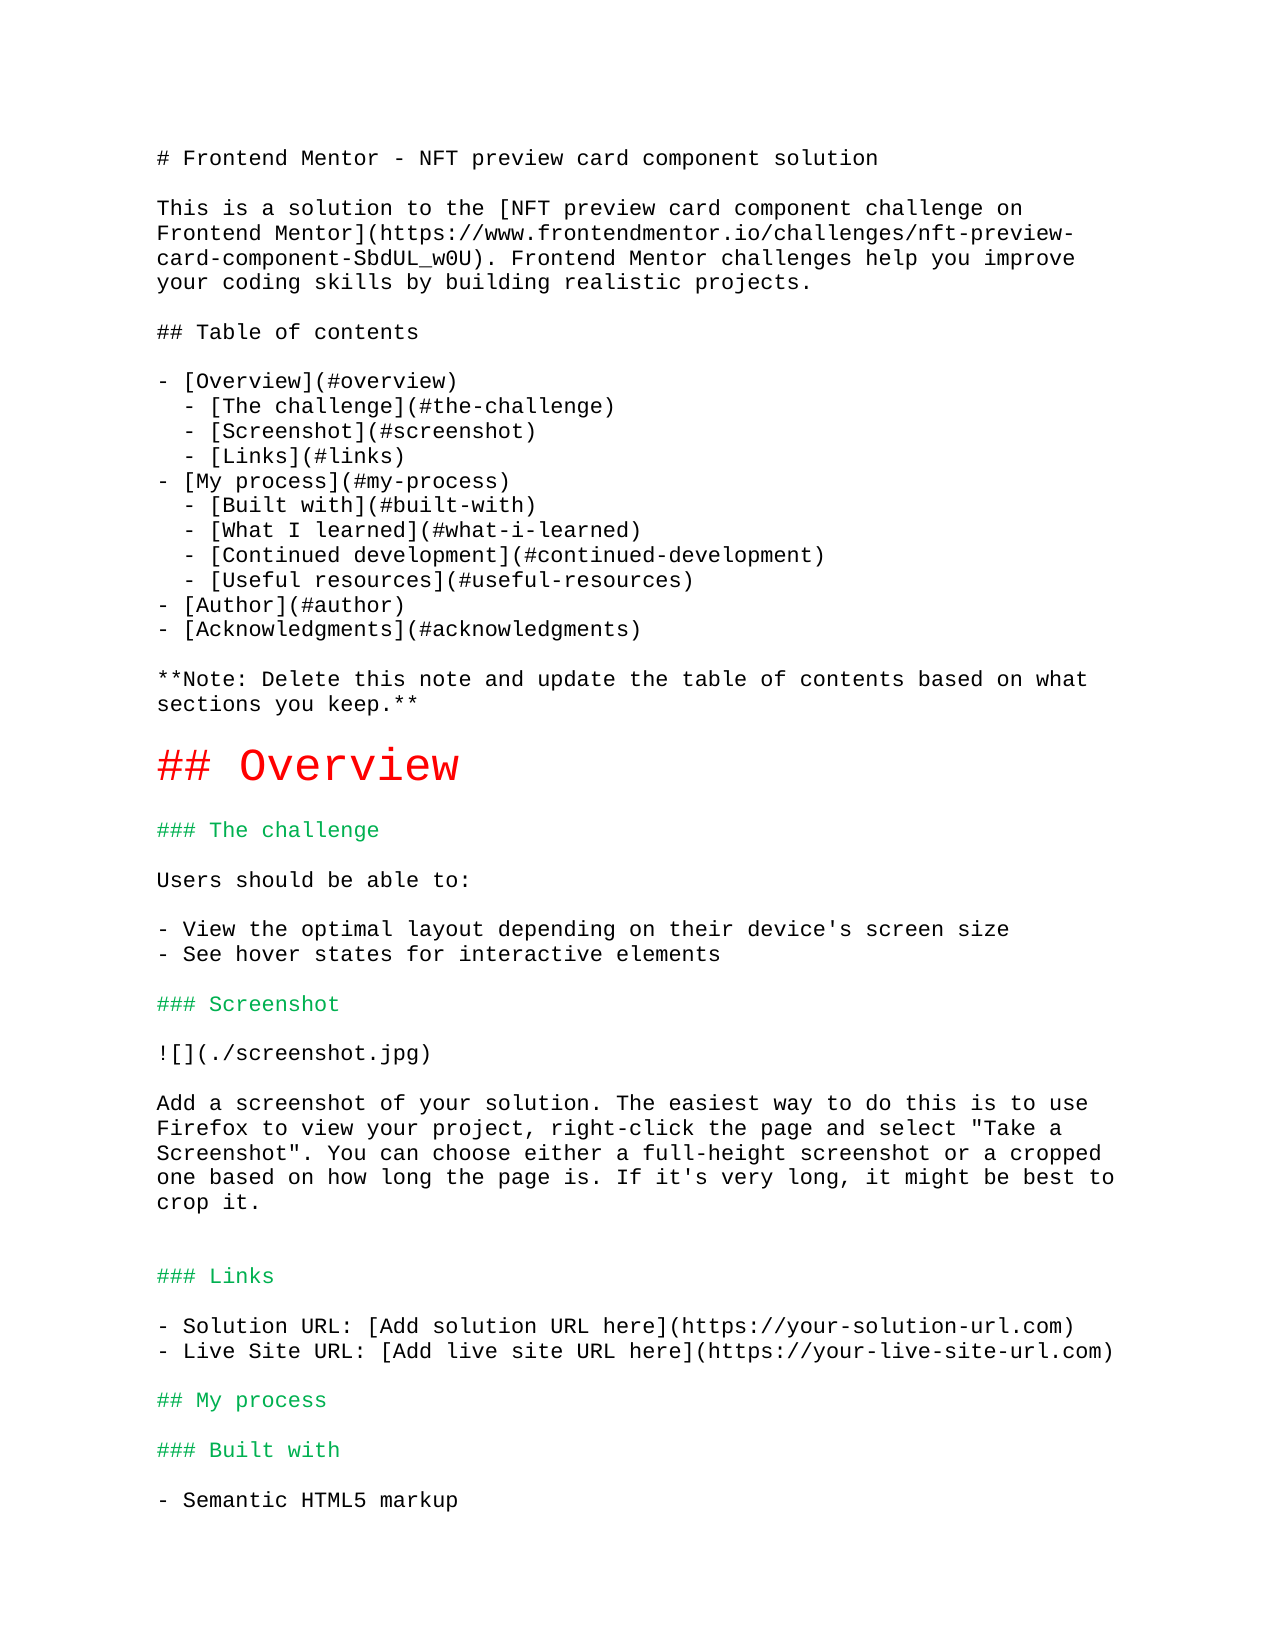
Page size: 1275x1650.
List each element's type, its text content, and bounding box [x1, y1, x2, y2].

text Add a screenshot of your solution. The easiest way to do this is to use Firefox to view your project, right-click the page and select "Take a Screenshot". You can choose either a full-height screenshot or a cropped one based on how long the page is. If it's very long, it might be best to crop it. [156, 1092, 1118, 1216]
text Users should be able to: [156, 869, 1118, 894]
text - [The challenge](#the-challenge) [156, 396, 1118, 420]
text - Live Site URL: [Add live site URL here](https://your-live-site-url.com) [156, 1340, 1118, 1365]
text **Note: Delete this note and update the table of contents based on what sections you keep.** [156, 668, 1118, 718]
text ### Screenshot [156, 993, 1118, 1018]
text - Solution URL: [Add solution URL here](https://your-solution-url.com) [156, 1315, 1118, 1340]
text ![](./screenshot.jpg) [156, 1042, 1118, 1067]
text - View the optimal layout depending on their device's screen size [156, 918, 1118, 943]
text - [What I learned](#what-i-learned) [156, 519, 1118, 544]
text ### Links [156, 1266, 1118, 1290]
text - [Useful resources](#useful-resources) [156, 569, 1118, 594]
text ### Built with [156, 1439, 1118, 1464]
text - [Author](#author) [156, 594, 1118, 619]
text ## My process [156, 1389, 1118, 1414]
text ### The challenge [156, 819, 1118, 844]
text # Frontend Mentor - NFT preview card component solution [156, 148, 1118, 172]
text - [Continued development](#continued-development) [156, 544, 1118, 569]
text ## Overview [156, 743, 1118, 794]
text - See hover states for interactive elements [156, 943, 1118, 968]
text - [My process](#my-process) [156, 470, 1118, 495]
text This is a solution to the [NFT preview card component challenge on Frontend Mentor](https://www.frontendmentor.io/challenges/nft-preview-card-component-SbdUL_w0U). Frontend Mentor challenges help you improve your coding skills by building realistic projects. [156, 197, 1118, 296]
text ## Table of contents [156, 321, 1118, 346]
text - [Screenshot](#screenshot) [156, 420, 1118, 445]
text - [Links](#links) [156, 445, 1118, 470]
text - [Acknowledgments](#acknowledgments) [156, 619, 1118, 643]
text - [Built with](#built-with) [156, 495, 1118, 519]
text - [Overview](#overview) [156, 371, 1118, 396]
text - Semantic HTML5 markup [156, 1489, 1118, 1513]
